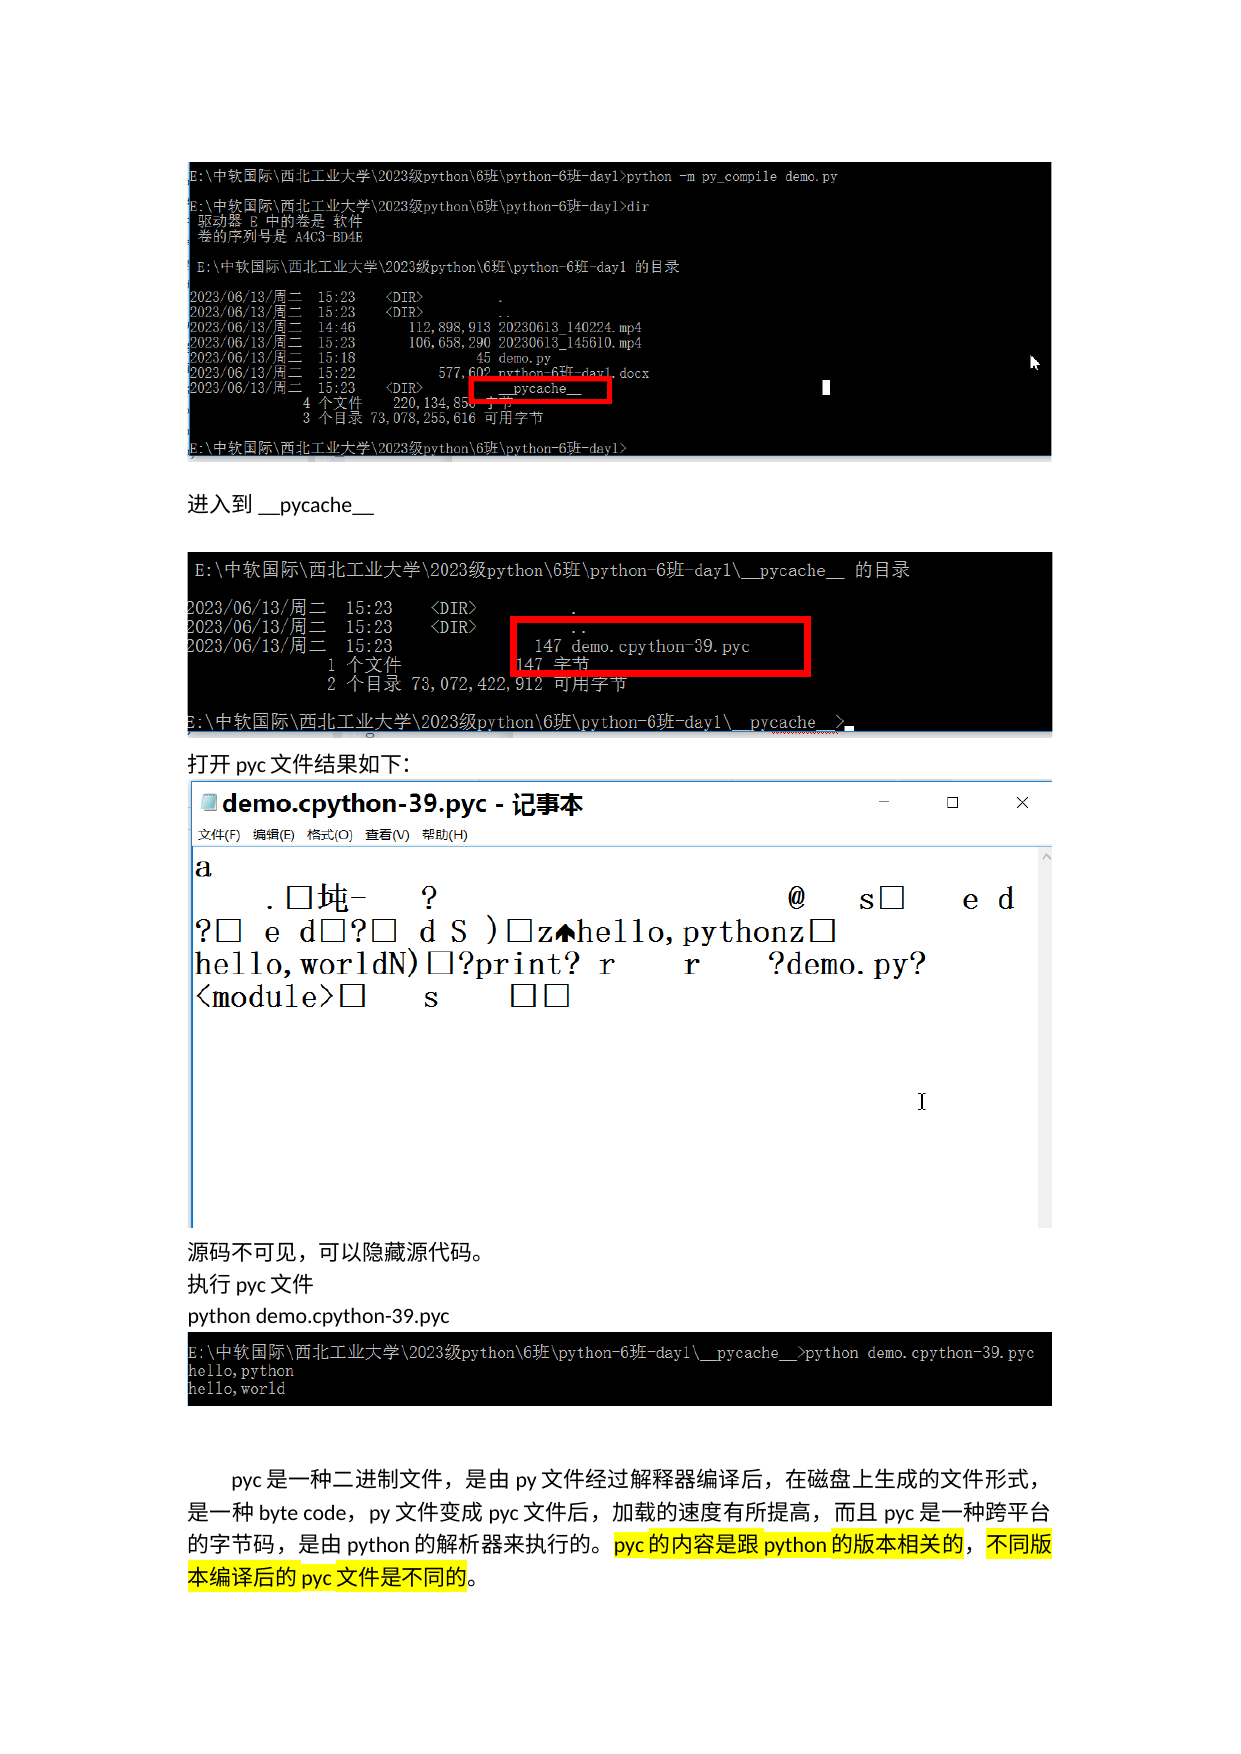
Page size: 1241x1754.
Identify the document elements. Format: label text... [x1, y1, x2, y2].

text 源码不可见，可以隐藏源代码。 [187, 1234, 1053, 1267]
picture [187, 552, 1053, 738]
picture [187, 1332, 1052, 1406]
picture [187, 779, 1052, 1228]
text 进入到 __pycache__ [187, 487, 1053, 519]
text python demo.cpython-39.pyc [187, 1299, 1053, 1332]
picture [187, 162, 1052, 462]
text 打开pyc文件结果如下： [187, 747, 1053, 779]
text pyc是一种二进制文件，是由py文件经过解释器编译后，在磁盘上生成的文件形式，是一种byte code，py文件变成pyc文件后，加载的速度有所提高，而且pyc是一种跨平台的字节码，是由python的解析器来执行的。pyc的内容是跟python的版本相关的，不同版本编译后的pyc文件是不同的。 [187, 1462, 1053, 1592]
text 执行pyc文件 [187, 1267, 1053, 1299]
